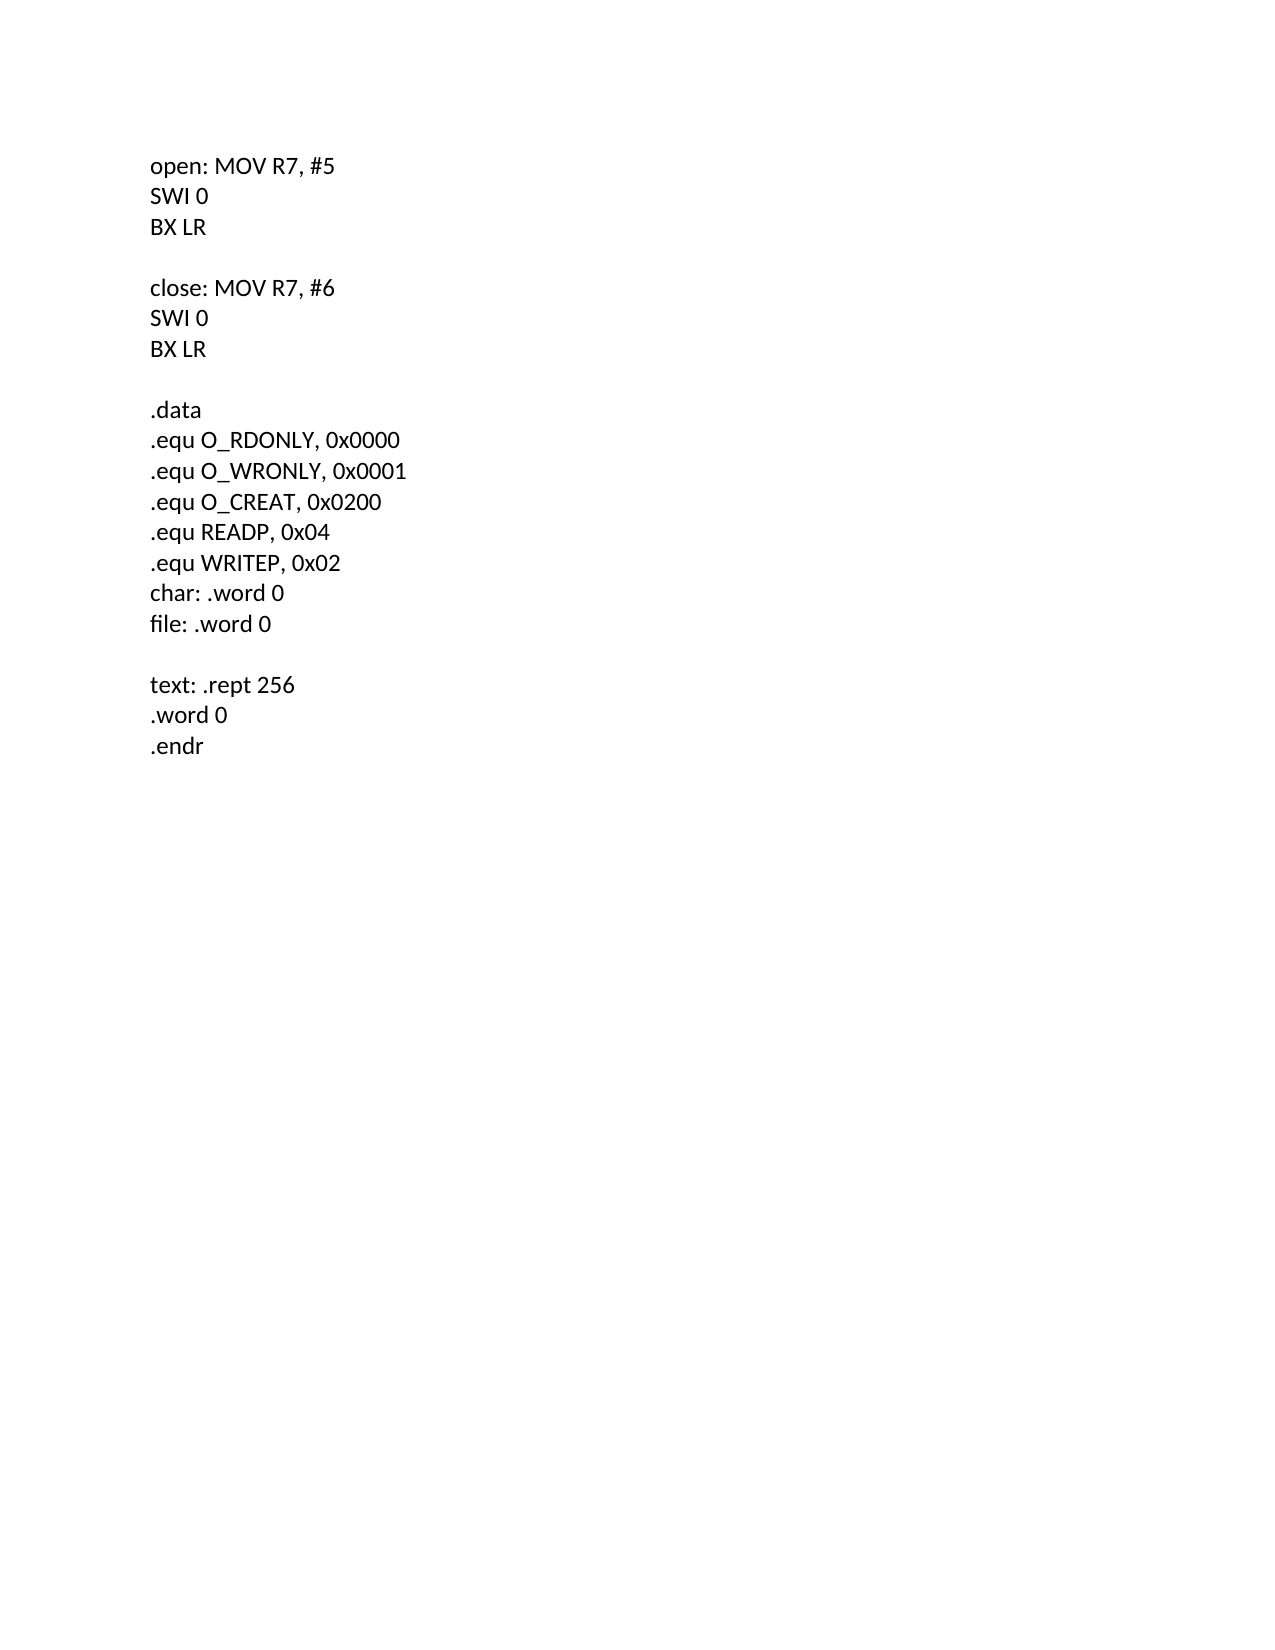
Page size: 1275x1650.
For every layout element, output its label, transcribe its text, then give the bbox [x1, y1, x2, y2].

text .word 0 [150, 699, 1125, 730]
text close: MOV R7, #6 [150, 272, 1125, 303]
text .equ O_WRONLY, 0x0001 [150, 455, 1125, 486]
text SWI 0 [150, 181, 1125, 211]
text .endr [150, 730, 1125, 760]
text .equ O_RDONLY, 0x0000 [150, 425, 1125, 455]
text BX LR [150, 333, 1125, 364]
text BX LR [150, 211, 1125, 242]
text open: MOV R7, #5 [150, 150, 1125, 181]
text .data [150, 394, 1125, 425]
text .equ READP, 0x04 [150, 516, 1125, 547]
text text: .rept 256 [150, 669, 1125, 699]
text file: .word 0 [150, 608, 1125, 638]
text char: .word 0 [150, 577, 1125, 608]
text .equ WRITEP, 0x02 [150, 547, 1125, 577]
text SWI 0 [150, 303, 1125, 333]
text .equ O_CREAT, 0x0200 [150, 486, 1125, 516]
